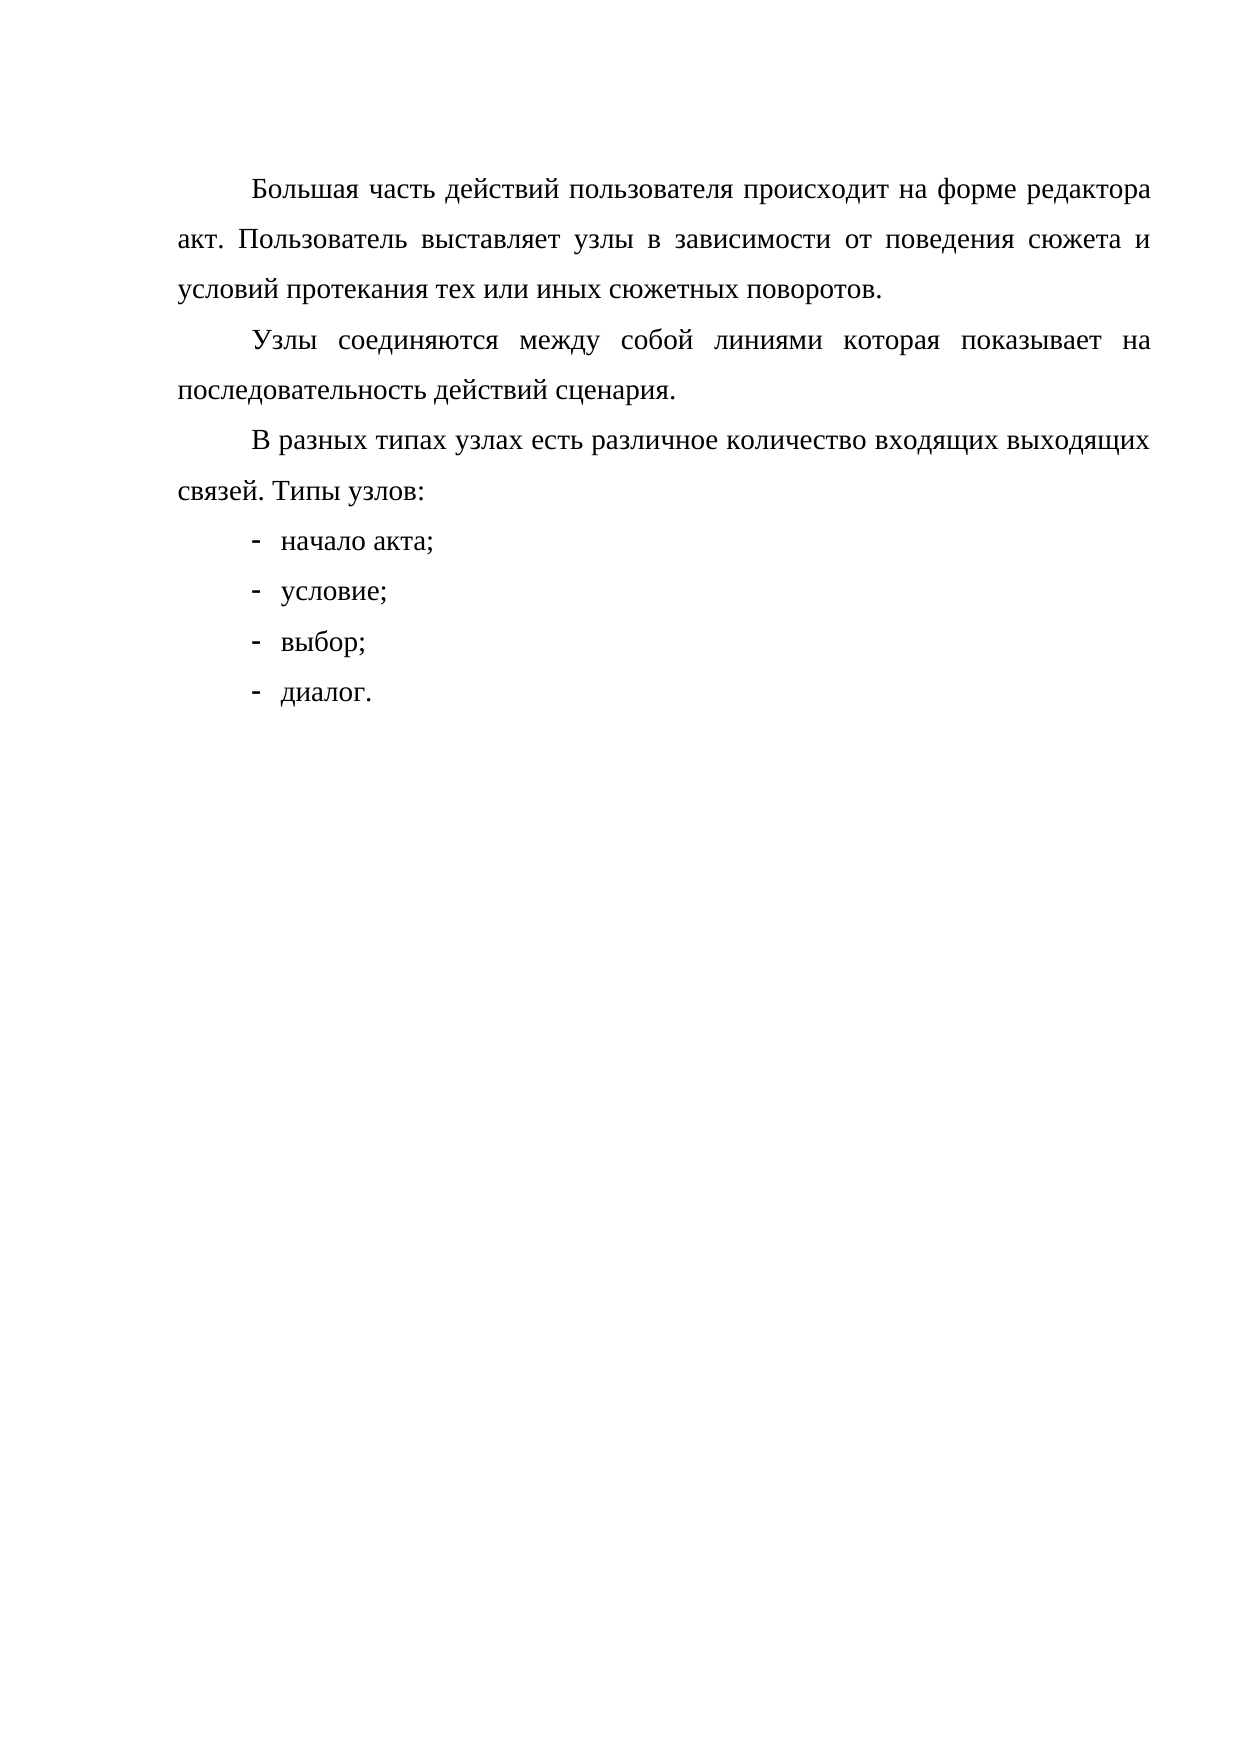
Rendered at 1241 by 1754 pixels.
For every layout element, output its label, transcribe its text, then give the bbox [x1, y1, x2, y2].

list условие; [177, 573, 1152, 607]
text Большая часть действий пользователя происходит на форме редактора акт. Пользователь выставляет узлы в зависимости от поведения сюжета и условий протекания тех или иных сюжетных поворотов. [177, 171, 1152, 305]
list диалог. [177, 674, 1152, 708]
list начало акта; [177, 523, 1152, 557]
list выбор; [177, 624, 1152, 658]
text В разных типах узлах есть различное количество входящих выходящих связей. Типы узлов: [177, 422, 1152, 506]
text Узлы соединяются между собой линиями которая показывает на последовательность действий сценария. [177, 322, 1152, 406]
